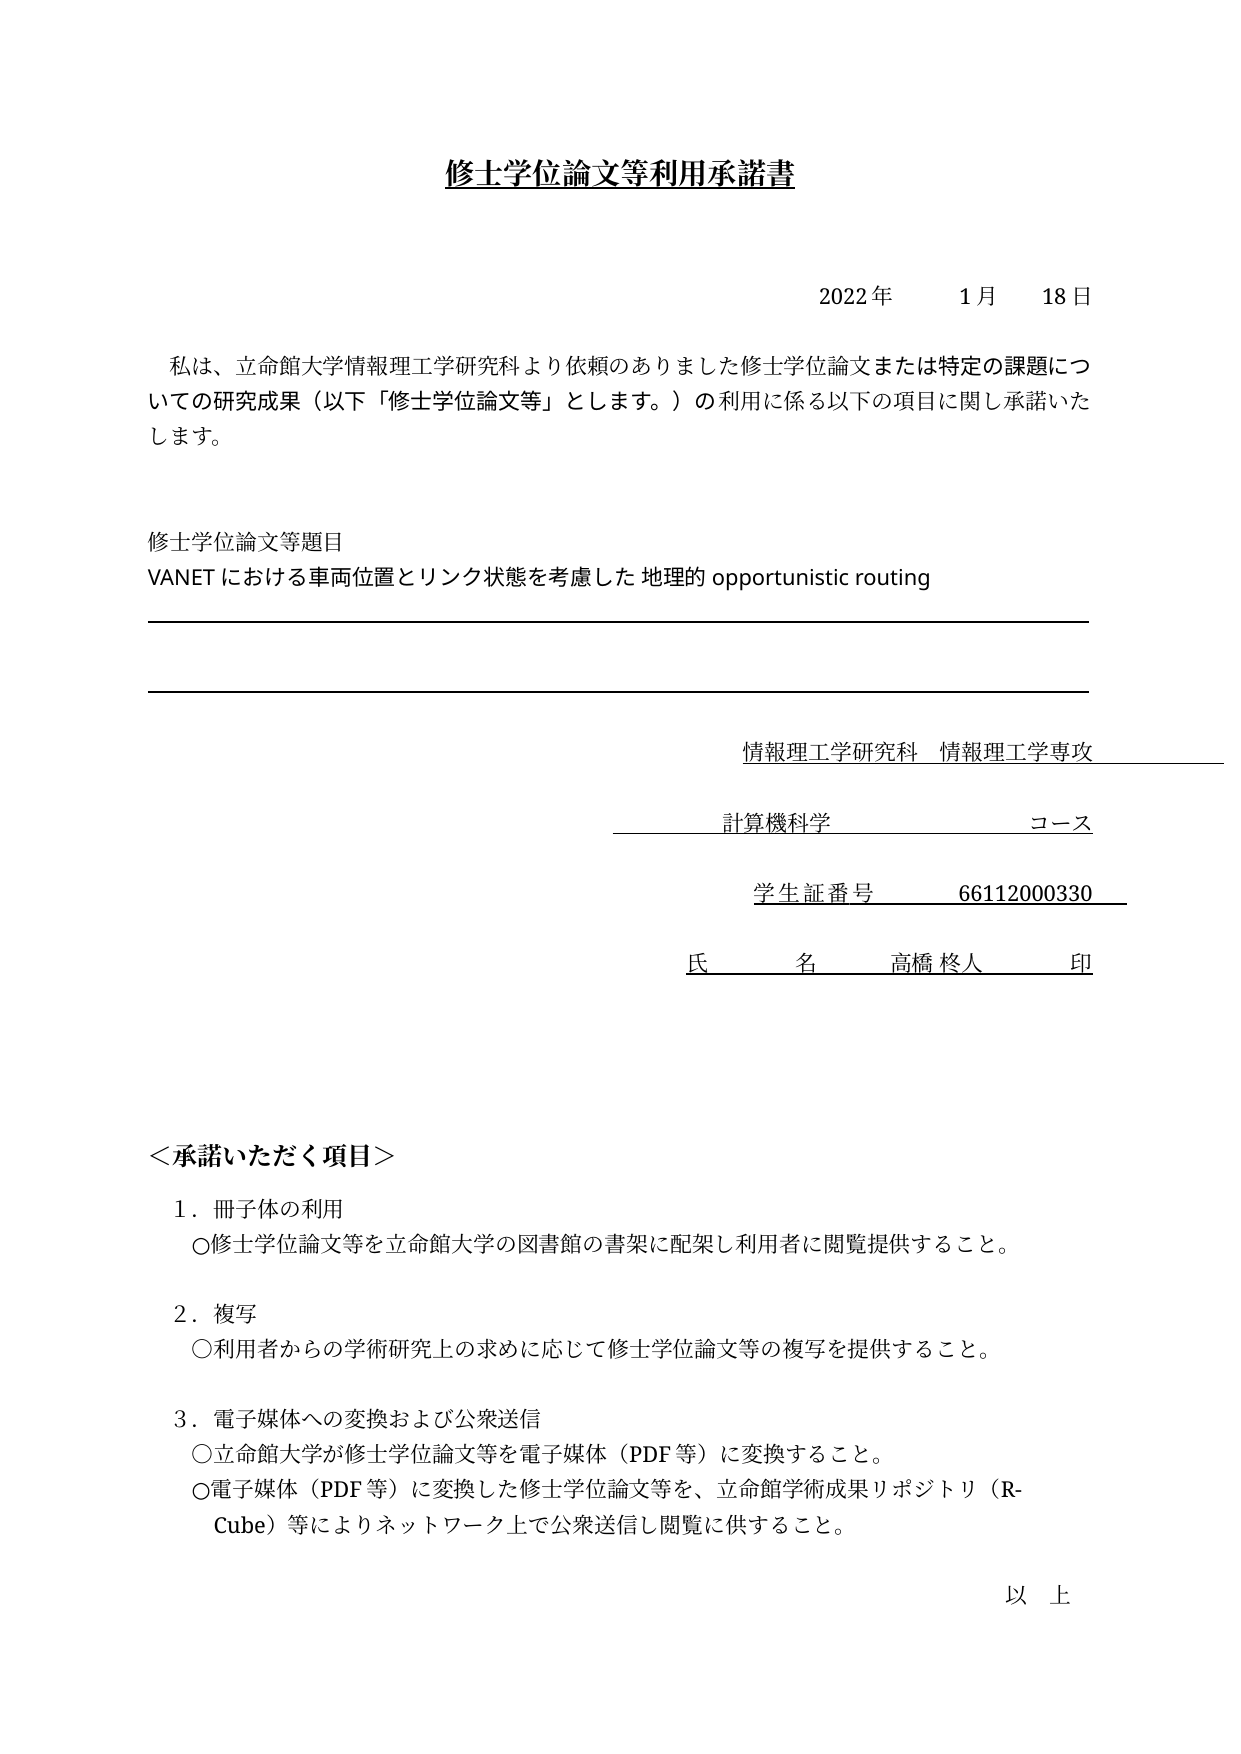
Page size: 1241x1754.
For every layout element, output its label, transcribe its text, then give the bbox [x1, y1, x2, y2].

text ３．電子媒体への変換および公衆送信 [148, 1401, 1092, 1436]
text VANET における車両位置とリンク状態を考慮した 地理的 opportunistic routing [148, 558, 1092, 593]
text 修士学位論文等題目 [148, 523, 1092, 558]
text ○利用者からの学術研究上の求めに応じて修士学位論文等の複写を提供すること。 [148, 1331, 1092, 1366]
text ＜承諾いただく項目＞ [148, 1120, 1092, 1190]
text 学生証番号 66112000330 [148, 874, 1092, 909]
text 氏 名 高橋 柊人 印 [148, 944, 1092, 979]
text ○修士学位論文等を立命館大学の図書館の書架に配架し利用者に閲覧提供すること。 [148, 1225, 1092, 1260]
text 以 上 [148, 1576, 1071, 1611]
text 情報理工学研究科 情報理工学専攻 [148, 734, 1092, 769]
text 2022年 1月 18日 [148, 277, 1092, 312]
text 計算機科学 コース [148, 804, 1092, 839]
text ２．複写 [148, 1295, 1092, 1331]
text １．冊子体の利用 [148, 1190, 1092, 1225]
text 私は、立命館大学情報理工学研究科より依頼のありました修士学位論文または特定の課題についての研究成果（以下「修士学位論文等」とします。）の利用に係る以下の項目に関し承諾いたします。 [148, 348, 1092, 453]
text 修士学位論文等利用承諾書 [148, 137, 1092, 207]
text ○立命館大学が修士学位論文等を電子媒体（PDF等）に変換すること。 [148, 1436, 1092, 1471]
text ○電子媒体（PDF等）に変換した修士学位論文等を、立命館学術成果リポジトリ（R-Cube）等によりネットワーク上で公衆送信し閲覧に供すること。 [191, 1471, 1092, 1541]
